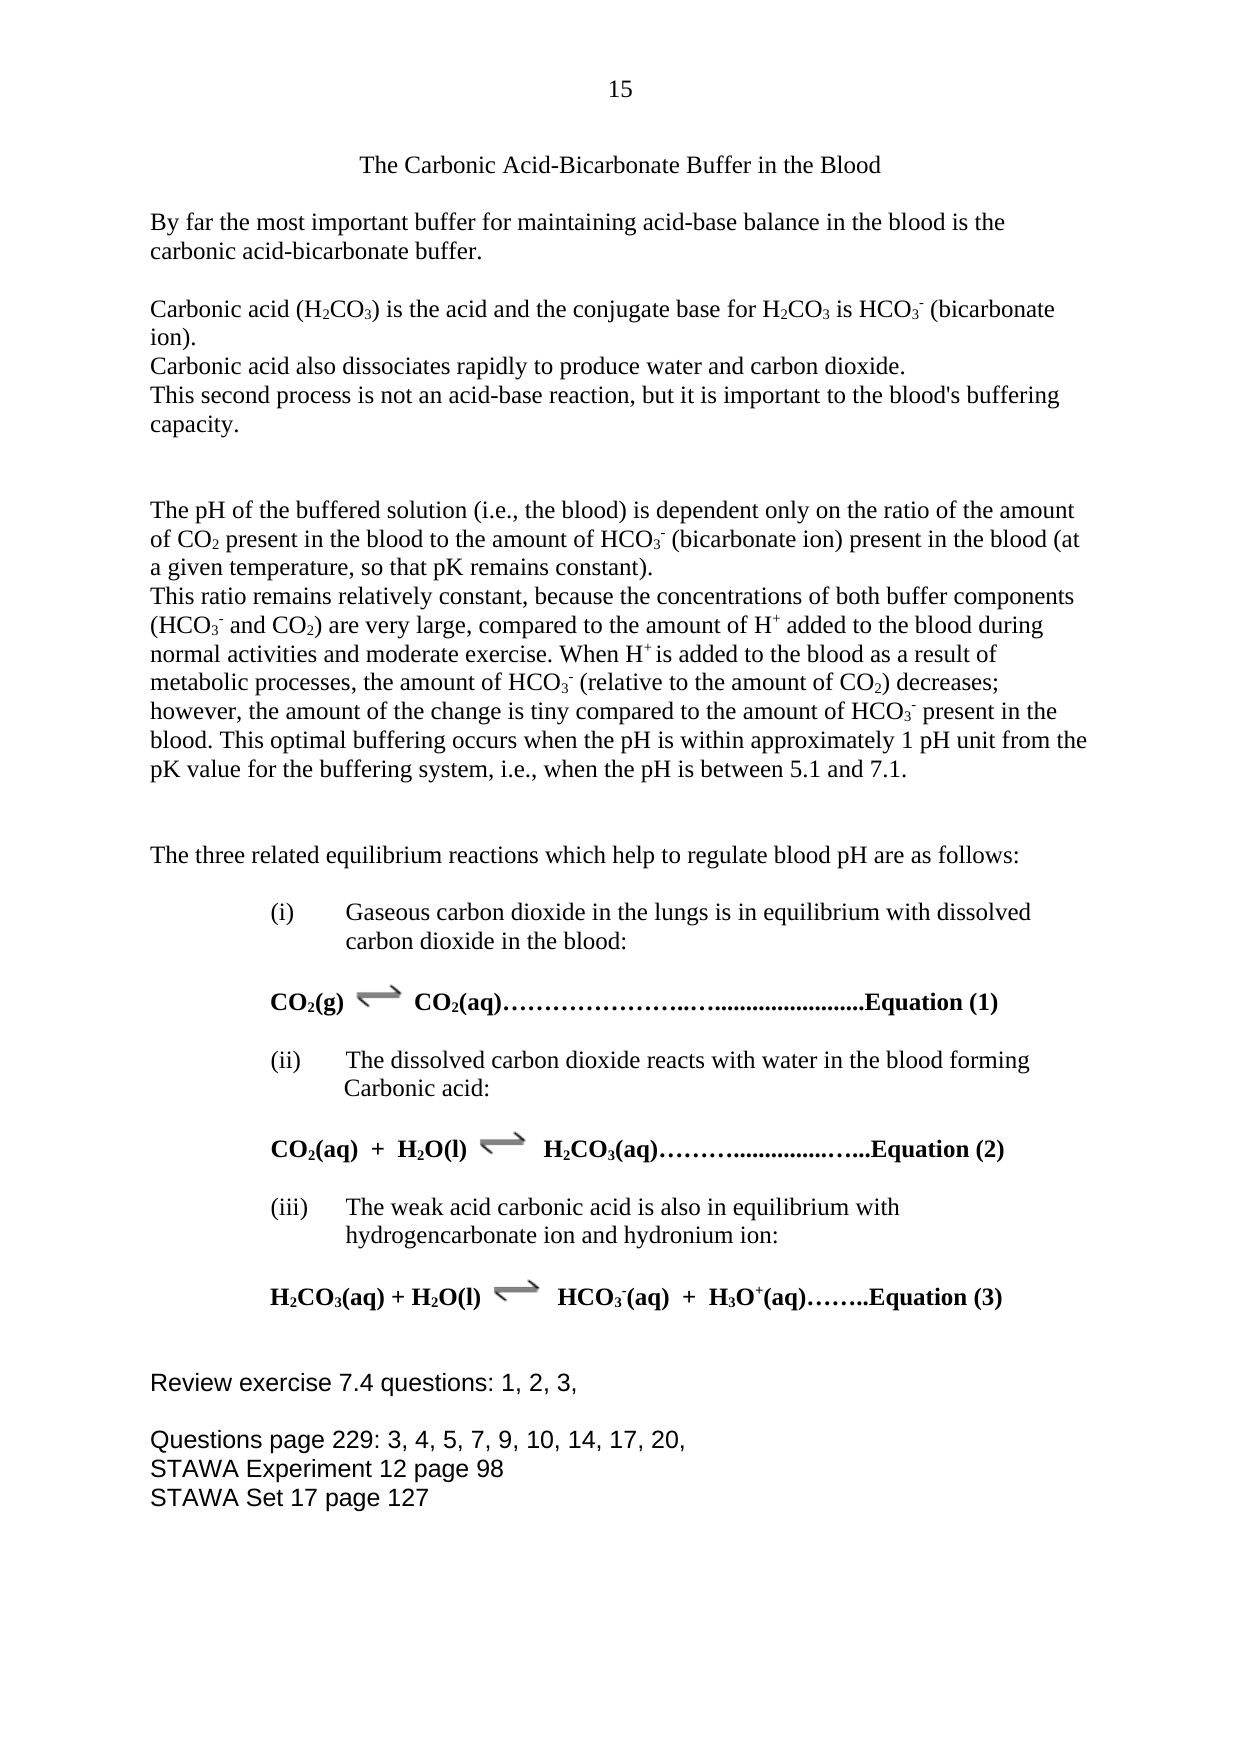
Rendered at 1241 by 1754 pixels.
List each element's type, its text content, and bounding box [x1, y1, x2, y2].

list The weak acid carbonic acid is also in equilibrium with hydrogencarbonate ion and hydronium ion: [270, 1192, 1090, 1249]
list The dissolved carbon dioxide reacts with water in the blood forming [270, 1045, 1200, 1073]
text This second process is not an acid-base reaction, but it is important to the blood's buffering capacity. [150, 380, 1090, 437]
picture [356, 983, 404, 1011]
list Gaseous carbon dioxide in the lungs is in equilibrium with dissolved carbon dioxide in the blood: [270, 897, 1090, 955]
text The three related equilibrium reactions which help to regulate blood pH are as follows: [150, 840, 1090, 869]
picture [493, 1278, 542, 1305]
text The Carbonic Acid-Bicarbonate Buffer in the Blood [150, 150, 1090, 179]
text Carbonic acid (H2CO3) is the acid and the conjugate base for H2CO3 is HCO3- (bicarbonate ion). [150, 294, 1090, 351]
text By far the most important buffer for maintaining acid-base balance in the blood is the carbonic acid-bicarbonate buffer. [150, 207, 1090, 265]
text The pH of the buffered solution (i.e., the blood) is dependent only on the ratio of the amount of CO2 present in the blood to the amount of HCO3- (bicarbonate ion) present in the blood (at a given temperature, so that pK remains constant). [150, 495, 1090, 581]
text Carbonic acid also dissociates rapidly to produce water and carbon dioxide. [150, 351, 1090, 380]
text CO2(aq) + H2O(l) H2CO3(aq)………...............…...Equation (2) [270, 1131, 1200, 1163]
picture [479, 1131, 528, 1158]
text Carbonic acid: [270, 1073, 1200, 1102]
text STAWA Experiment 12 page 98 [150, 1454, 1090, 1483]
text STAWA Set 17 page 127 [150, 1483, 1090, 1512]
text Review exercise 7.4 questions: 1, 2, 3, [150, 1368, 1090, 1397]
text Questions page 229: 3, 4, 5, 7, 9, 10, 14, 17, 20, [150, 1425, 1090, 1454]
text CO2(g) CO2(aq)…………………..…........................Equation (1) [211, 984, 1090, 1016]
text This ratio remains relatively constant, because the concentrations of both buffer components (HCO3- and CO2) are very large, compared to the amount of H+ added to the blood during normal activities and moderate exercise. When H+ is added to the blood as a result of metabolic processes, the amount of HCO3- (relative to the amount of CO2) decreases; however, the amount of the change is tiny compared to the amount of HCO3- present in the blood. This optimal buffering occurs when the pH is within approximately 1 pH unit from the pK value for the buffering system, i.e., when the pH is between 5.1 and 7.1. [150, 581, 1090, 782]
text H2CO3(aq) + H2O(l) HCO3-(aq) + H3O+(aq)……..Equation (3) [150, 1278, 1090, 1310]
